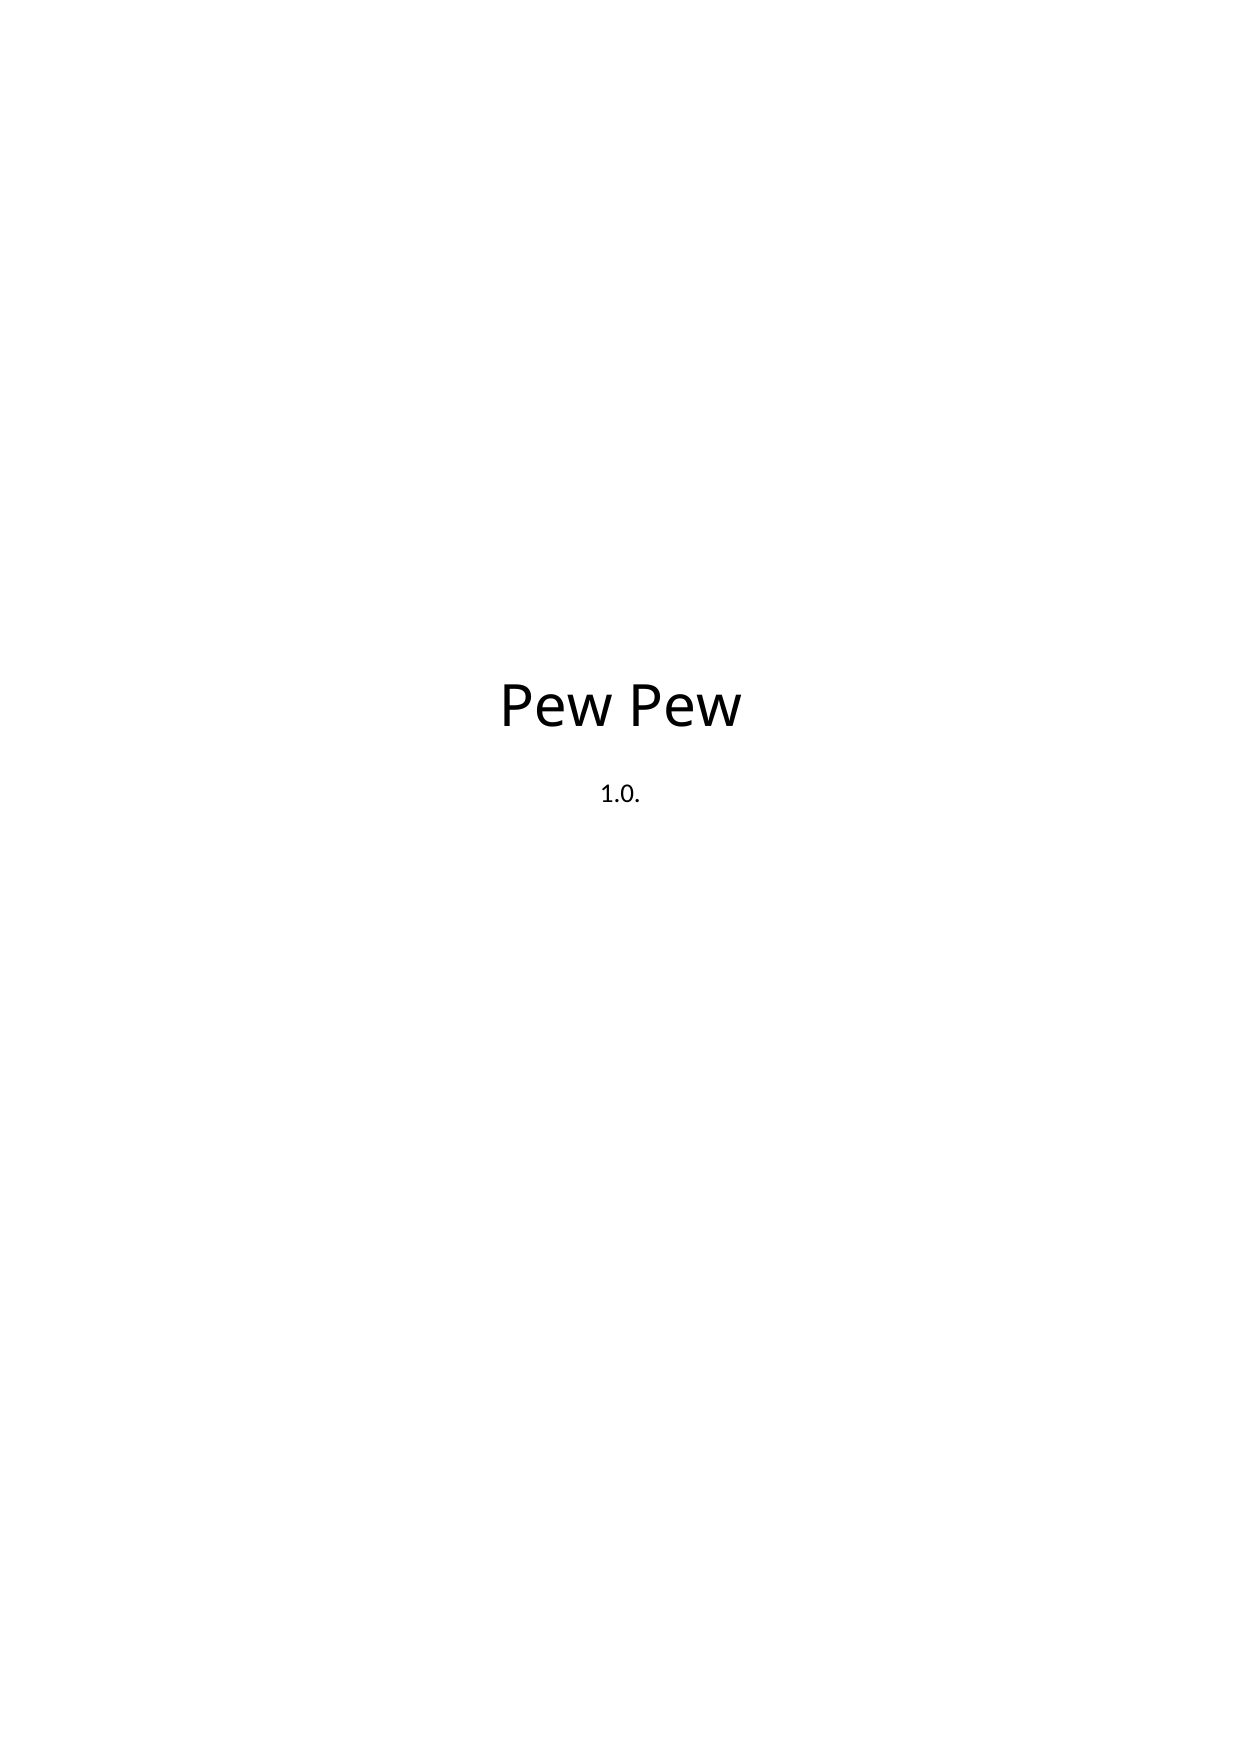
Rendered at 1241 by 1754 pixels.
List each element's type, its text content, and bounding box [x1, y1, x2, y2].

text Pew Pew [150, 663, 1090, 743]
text 1.0. [150, 776, 1090, 809]
